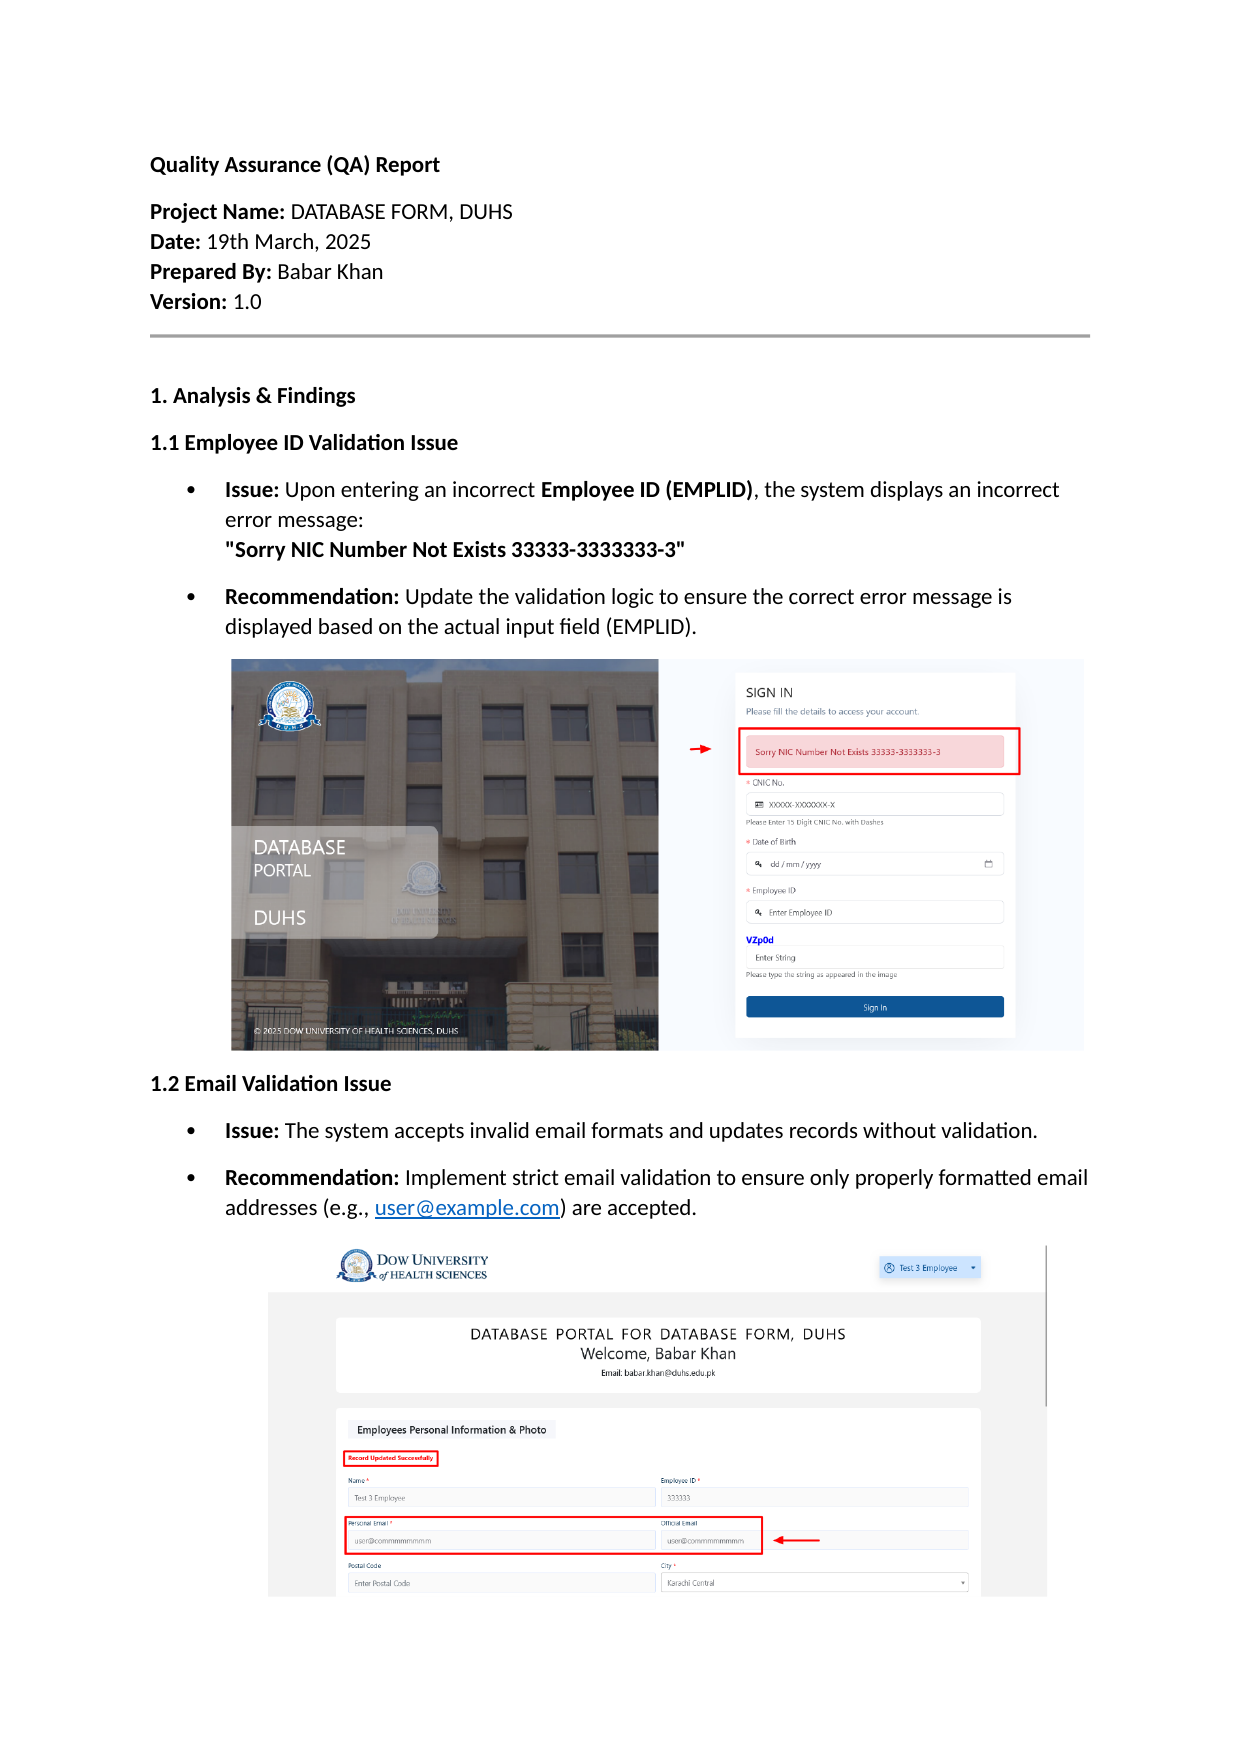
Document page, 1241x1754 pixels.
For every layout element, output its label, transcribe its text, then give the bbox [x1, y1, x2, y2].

list Recommendation: Implement strict email validation to ensure only properly formatted email addresses (e.g., user@example.com) are accepted. [187, 1163, 1090, 1221]
text 1.2 Email Validation Issue [150, 1069, 1090, 1097]
list Issue: Upon entering an incorrect Employee ID (EMPLID), the system displays an incorrect error message: "Sorry NIC Number Not Exists 33333-3333333-3" [187, 475, 1090, 563]
text Quality Assurance (QA) Report [150, 150, 1090, 178]
picture [231, 659, 1084, 1051]
text 1.1 Employee ID Validation Issue [150, 428, 1090, 456]
text Project Name: DATABASE FORM, DUHS Date: 19th March, 2025 Prepared By: Babar Khan Version: 1.0 [150, 197, 1090, 316]
list Recommendation: Update the validation logic to ensure the correct error message is displayed based on the actual input field (EMPLID). [187, 582, 1090, 641]
text 1. Analysis & Findings [150, 381, 1090, 409]
picture [268, 1240, 1048, 1597]
list Issue: The system accepts invalid email formats and updates records without validation. [187, 1116, 1090, 1144]
